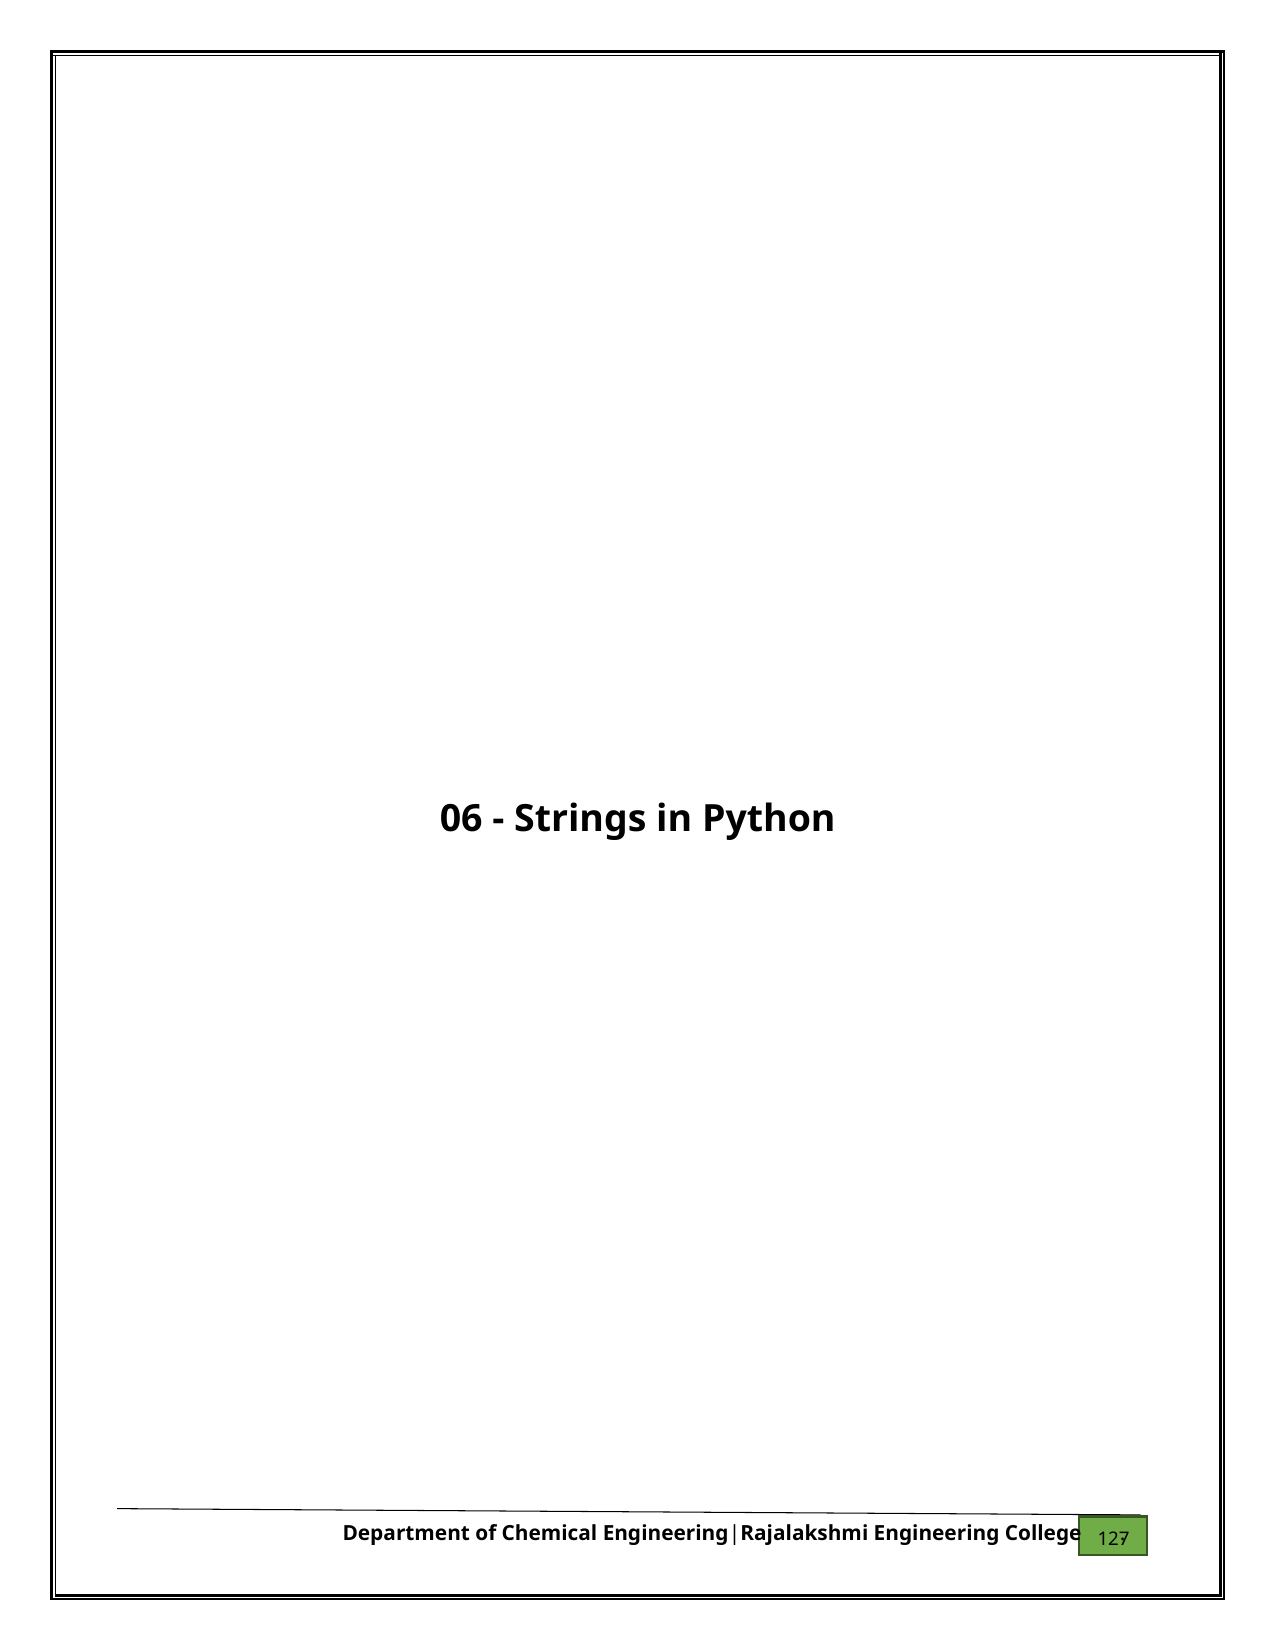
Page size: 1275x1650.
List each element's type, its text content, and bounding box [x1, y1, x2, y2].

subtitle 06 - Strings in Python [150, 792, 1125, 843]
